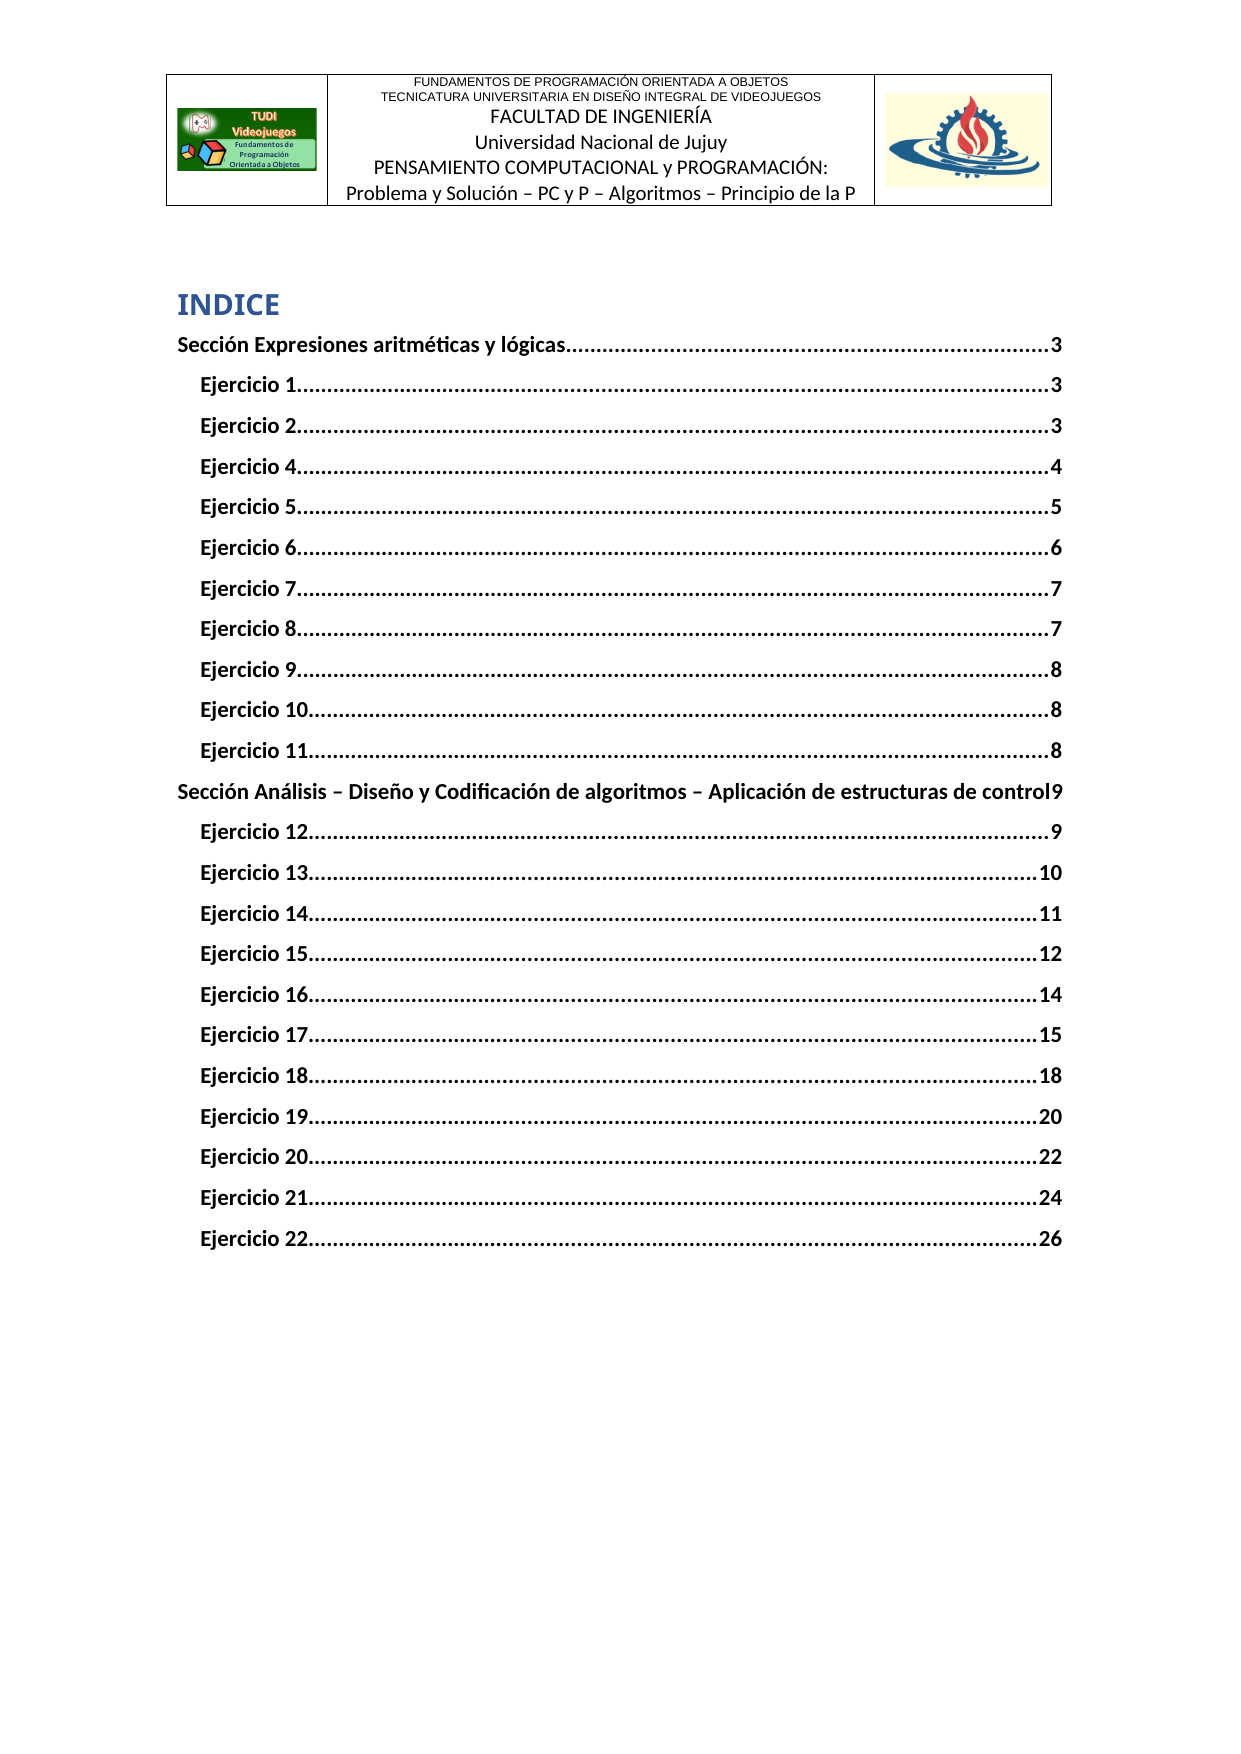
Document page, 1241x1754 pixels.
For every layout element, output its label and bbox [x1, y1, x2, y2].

picture [177, 108, 317, 171]
picture [885, 93, 1049, 187]
